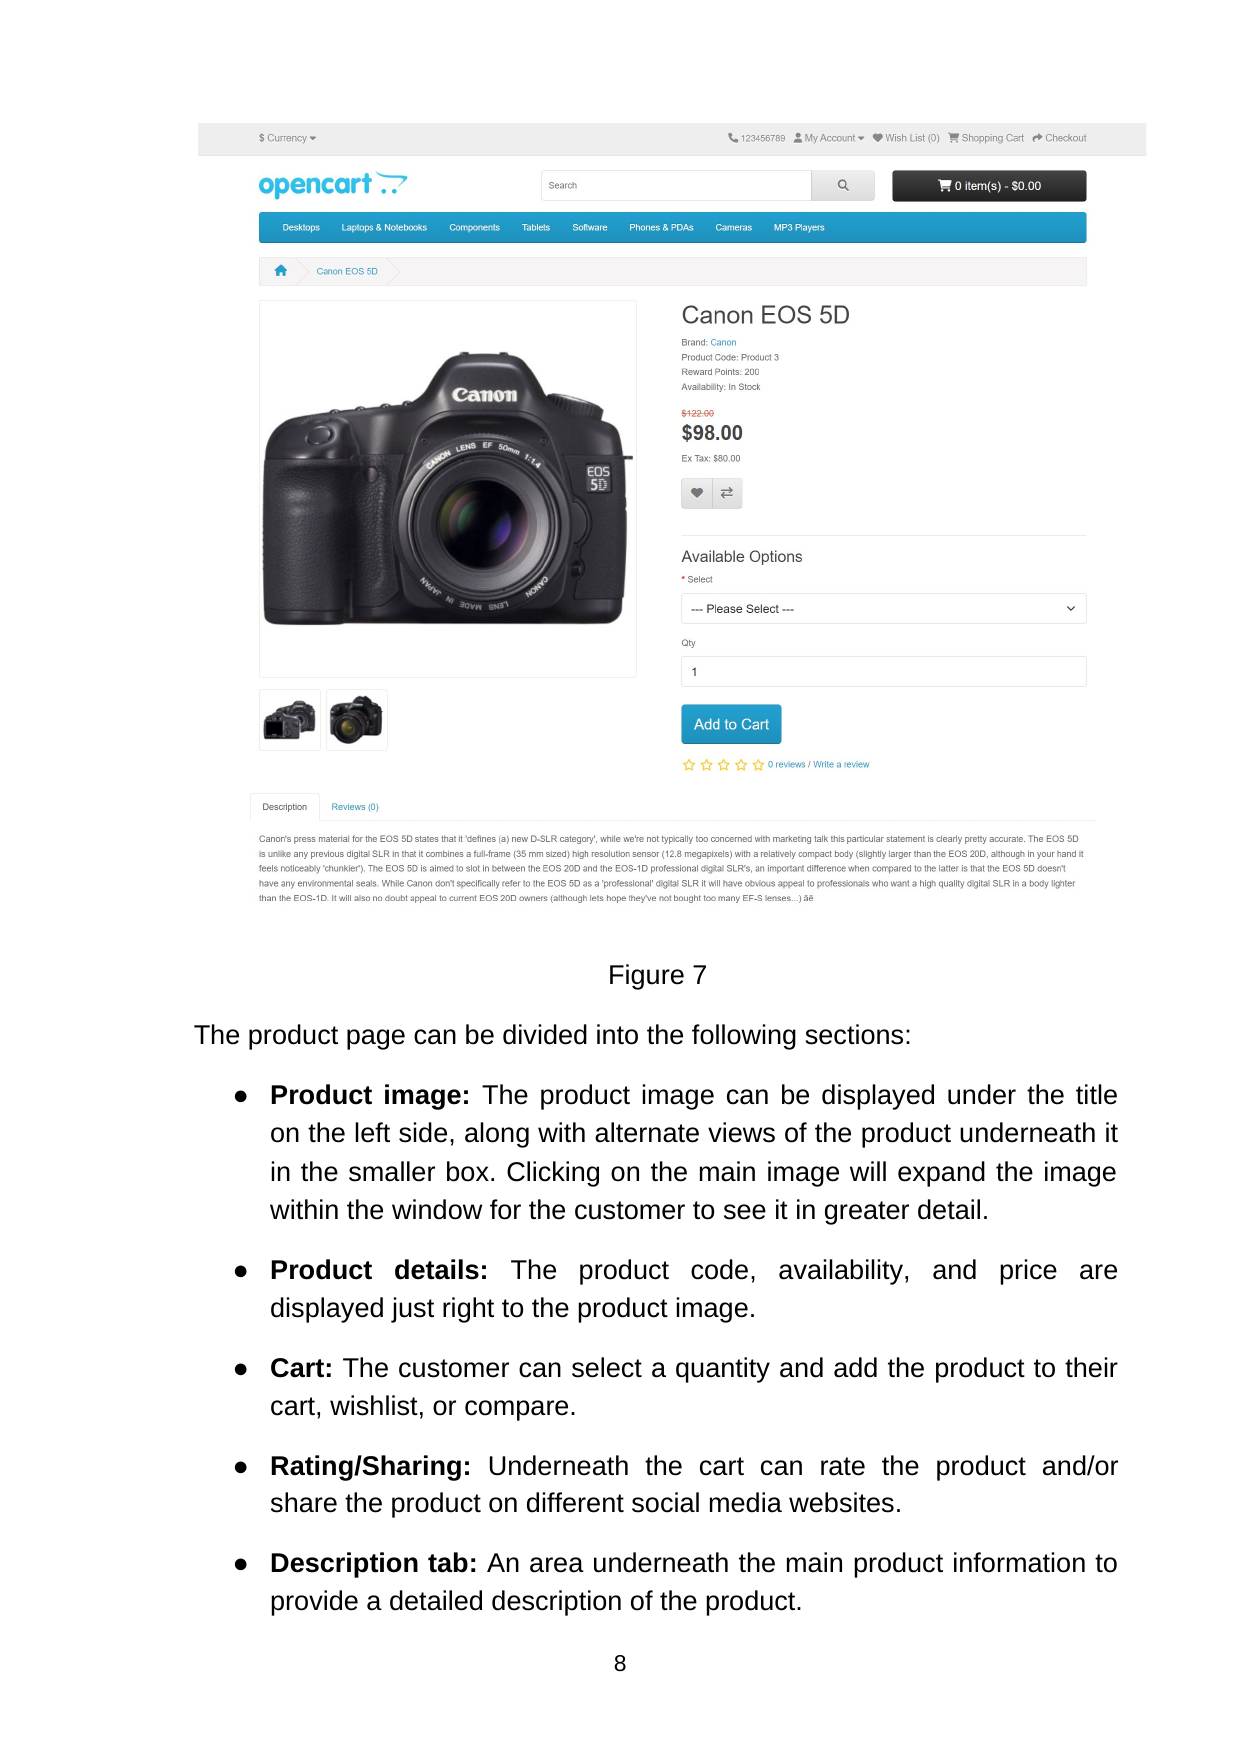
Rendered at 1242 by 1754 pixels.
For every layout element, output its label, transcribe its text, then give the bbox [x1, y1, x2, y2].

list Product image: The product image can be displayed under the title on the left side, along with alternate views of the product underneath it in the smaller box. Clicking on the main image will expand the image within the window for the customer to see it in greater detail. [232, 1079, 1119, 1225]
text Figure 7 [270, 959, 1045, 990]
text The product page can be divided into the following sections: [193, 1019, 1119, 1050]
list Description tab: An area underneath the main product information to provide a detailed description of the product. [232, 1547, 1119, 1616]
picture [198, 123, 1147, 941]
list Rating/Sharing: Underneath the cart can rate the product and/or share the product on different social media websites. [232, 1449, 1119, 1519]
list Cart: The customer can select a quantity and add the product to their cart, wishlist, or compare. [232, 1352, 1119, 1421]
list Product details: The product code, availability, and price are displayed just right to the product image. [232, 1254, 1119, 1323]
